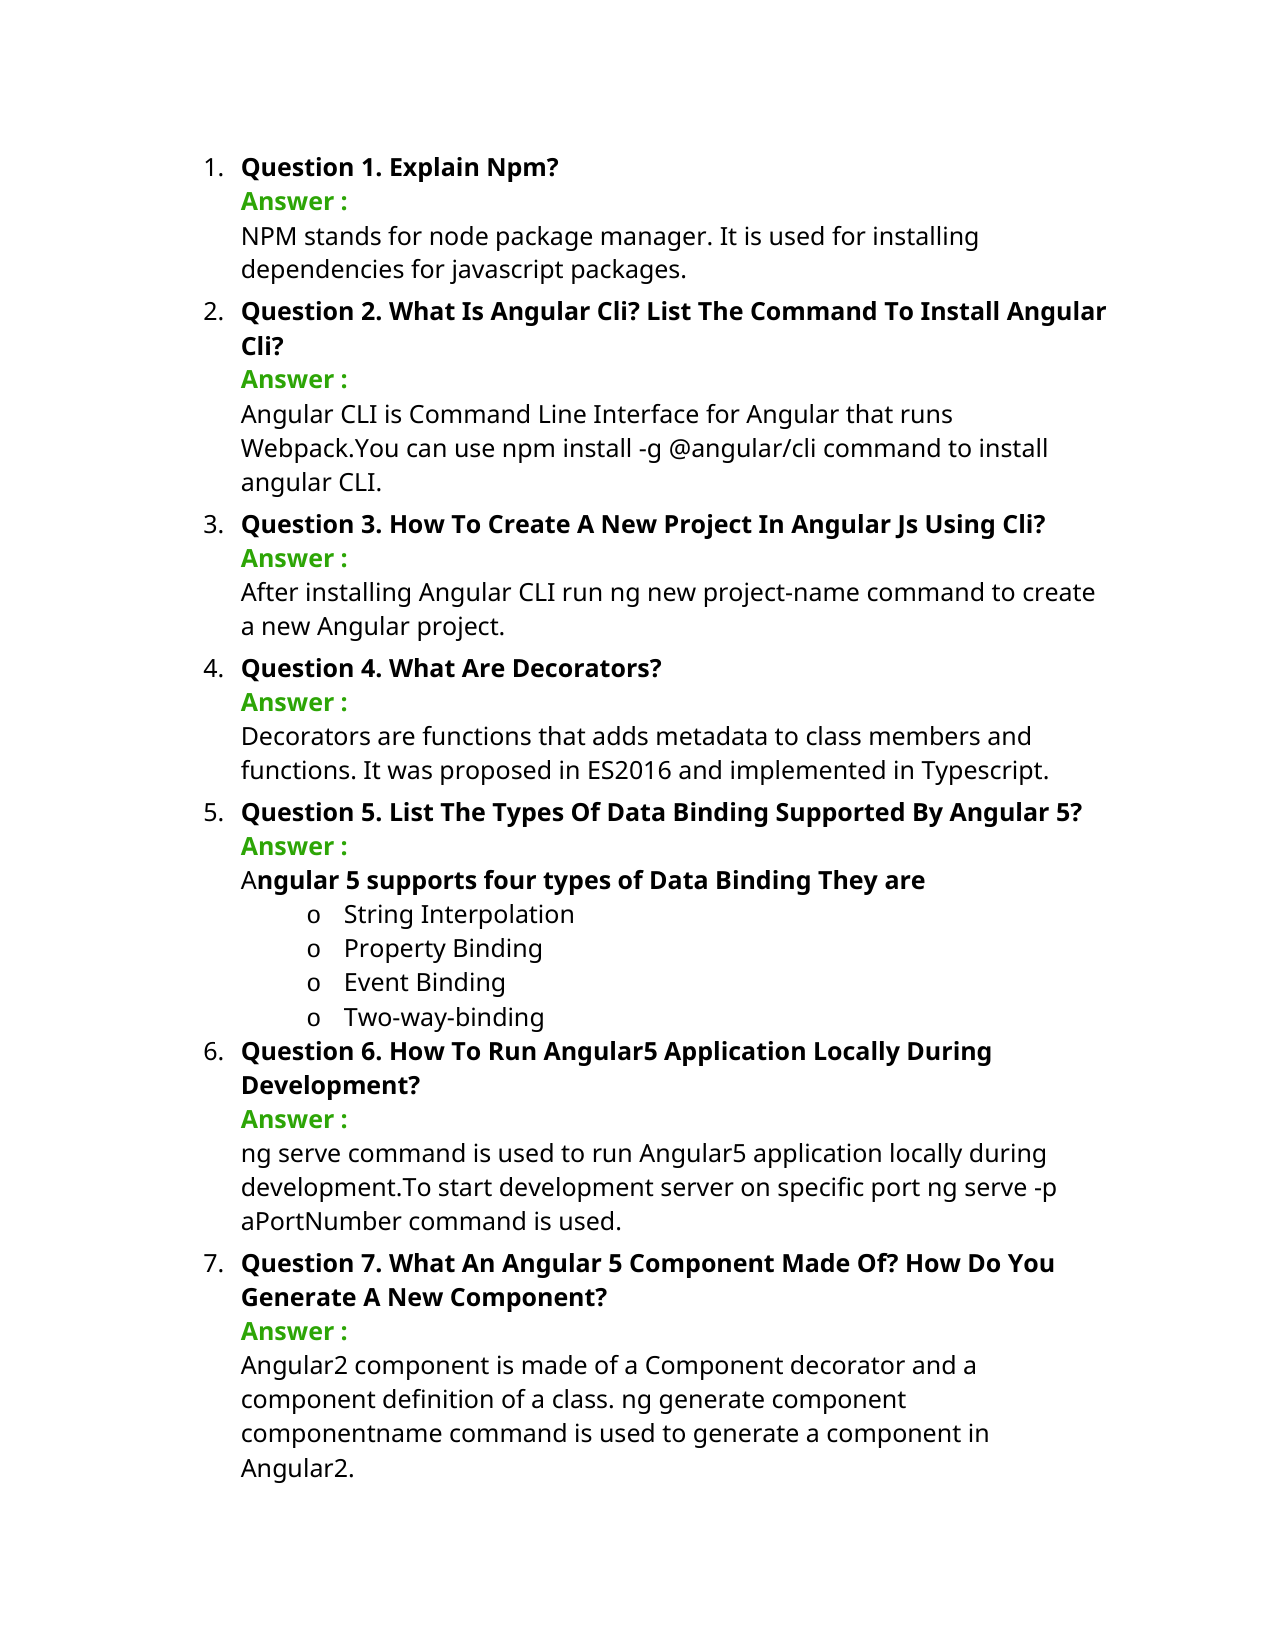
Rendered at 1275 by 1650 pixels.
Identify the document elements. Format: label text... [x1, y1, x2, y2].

text Answer : [241, 684, 1109, 718]
list Question 3. How To Create A New Project In Angular Js Using Cli? [203, 506, 1109, 540]
text Answer : [241, 1314, 1109, 1348]
list Event Binding [306, 965, 1109, 999]
text After installing Angular CLI run ng new project-name command to create a new Angular project. [241, 574, 1109, 642]
list Question 6. How To Run Angular5 Application Locally During Development? [203, 1034, 1109, 1102]
text Angular 5 supports four types of Data Binding They are [241, 862, 1109, 897]
text NPM stands for node package manager. It is used for installing dependencies for javascript packages. [241, 218, 1109, 286]
list Question 2. What Is Angular Cli? List The Command To Install Angular Cli? [203, 294, 1109, 362]
list Two-way-binding [306, 999, 1109, 1034]
text Angular CLI is Command Line Interface for Angular that runs Webpack.You can use npm install -g @angular/cli command to install angular CLI. [241, 396, 1109, 498]
text Angular2 component is made of a Component decorator and a component definition of a class. ng generate component componentname command is used to generate a component in Angular2. [241, 1348, 1109, 1484]
text Answer : [241, 362, 1109, 396]
text Answer : [241, 184, 1109, 218]
list Property Binding [306, 931, 1109, 965]
list Question 7. What An Angular 5 Component Made Of? How Do You Generate A New Component? [203, 1246, 1109, 1314]
text ng serve command is used to run Angular5 application locally during development.To start development server on specific port ng serve -p aPortNumber command is used. [241, 1136, 1109, 1238]
list Question 1. Explain Npm? [203, 150, 1109, 184]
list String Interpolation [306, 897, 1109, 931]
list Question 5. List The Types Of Data Binding Supported By Angular 5? [203, 794, 1109, 828]
text Answer : [241, 1102, 1109, 1136]
text Answer : [241, 540, 1109, 574]
text Decorators are functions that adds metadata to class members and functions. It was proposed in ES2016 and implemented in Typescript. [241, 718, 1109, 787]
text Answer : [241, 828, 1109, 862]
list Question 4. What Are Decorators? [203, 650, 1109, 684]
